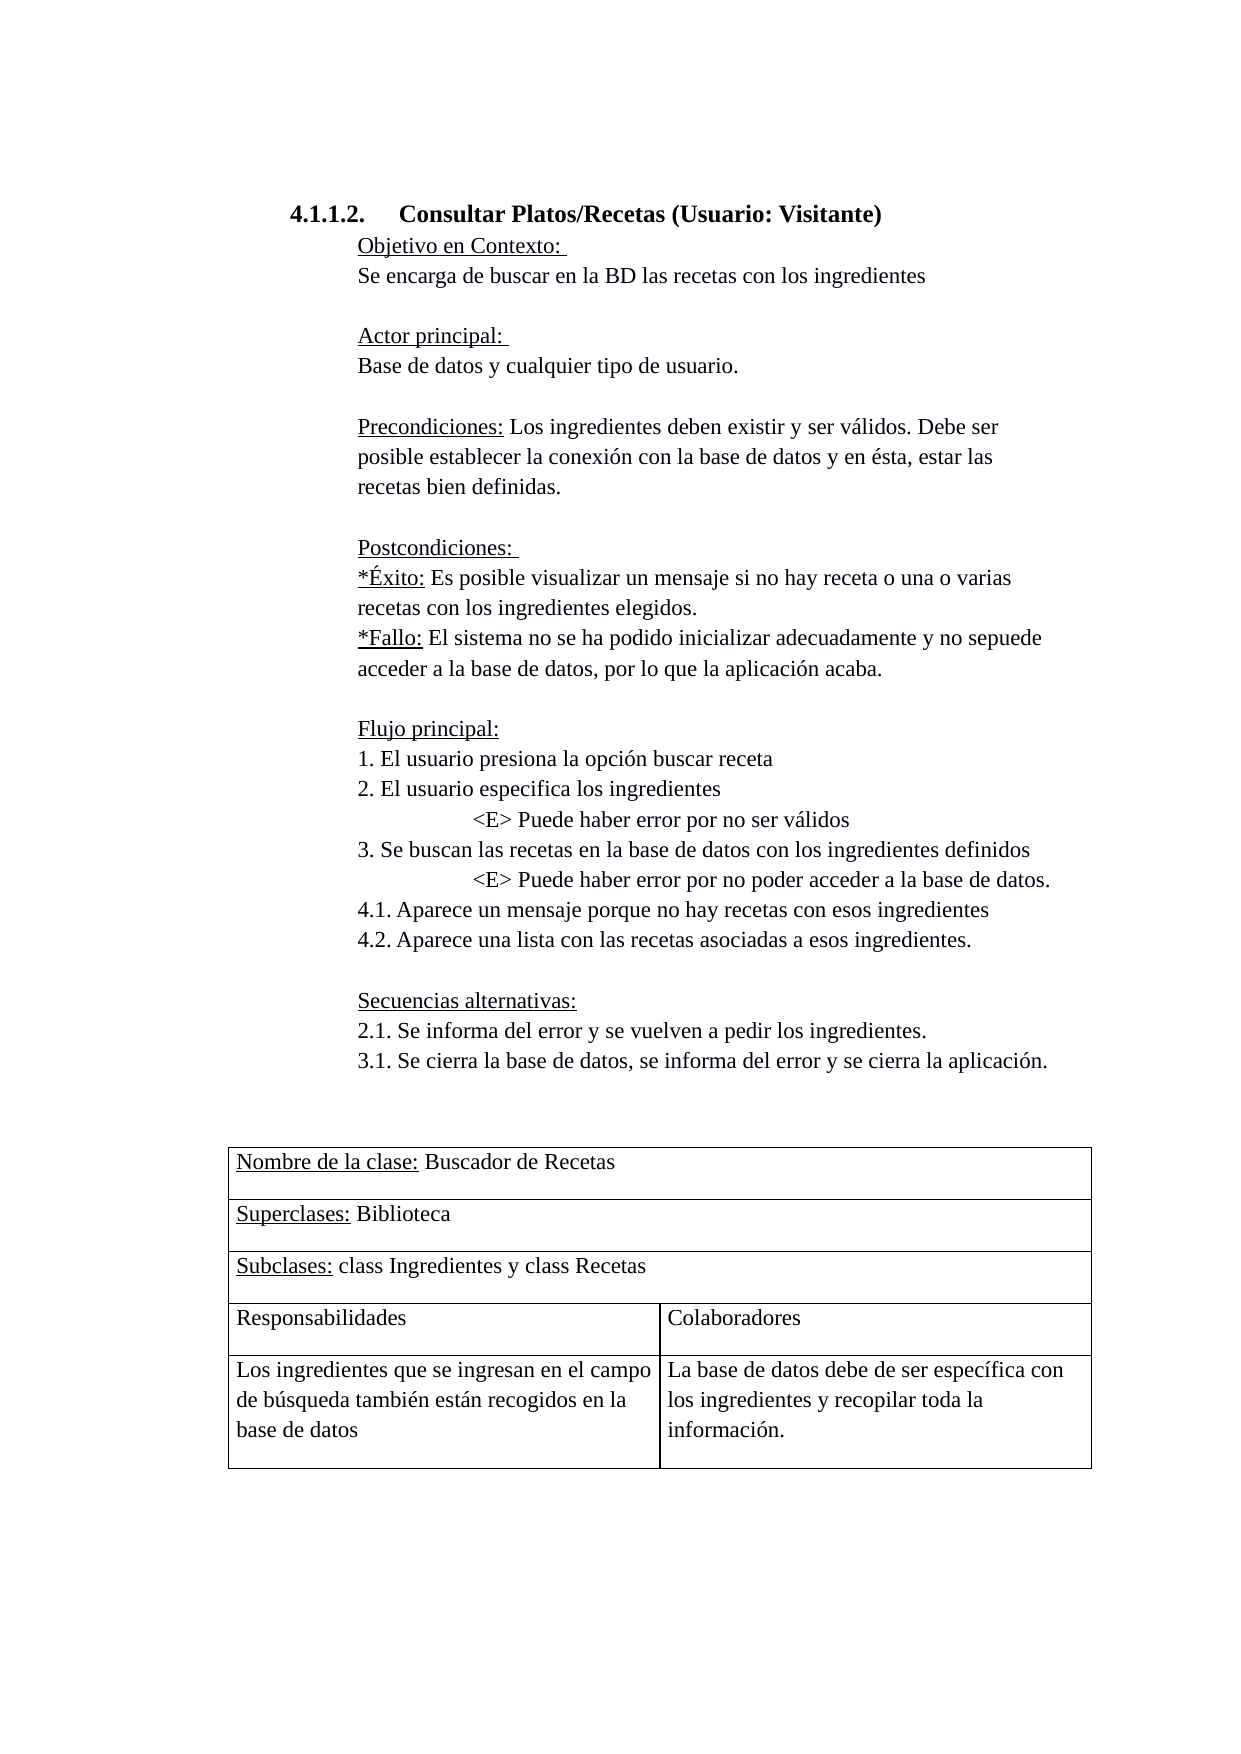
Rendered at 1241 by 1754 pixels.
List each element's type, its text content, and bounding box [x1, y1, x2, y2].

text Precondiciones: Los ingredientes deben existir y ser válidos. Debe ser posible establecer la conexión con la base de datos y en ésta, estar las recetas bien definidas. [357, 413, 1063, 500]
text 4.2. Aparece una lista con las recetas asociadas a esos ingredientes. [357, 926, 1063, 953]
table_cell Subclases: class Ingredientes y class Recetas [229, 1252, 1091, 1303]
text <E> Puede haber error por no poder acceder a la base de datos. [357, 866, 1063, 892]
text Secuencias alternativas: [357, 987, 1063, 1013]
text 2.1. Se informa del error y se vuelven a pedir los ingredientes. [357, 1017, 1063, 1043]
text Objetivo en Contexto: [357, 232, 1063, 258]
text 3. Se buscan las recetas en la base de datos con los ingredientes definidos [357, 836, 1063, 862]
table_cell Los ingredientes que se ingresan en el campo de búsqueda también están recogidos en la base de datos [229, 1356, 659, 1468]
table_cell Superclases: Biblioteca [229, 1200, 1091, 1251]
text *Fallo: El sistema no se ha podido inicializar adecuadamente y no sepuede acceder a la base de datos, por lo que la aplicación acaba. [357, 624, 1063, 681]
table_cell Responsabilidades [229, 1304, 659, 1355]
table_cell La base de datos debe de ser específica con los ingredientes y recopilar toda la información. [661, 1356, 1091, 1468]
text Postcondiciones: [357, 534, 1063, 560]
text 1. El usuario presiona la opción buscar receta [357, 745, 1063, 772]
text Base de datos y cualquier tipo de usuario. [357, 352, 1063, 379]
table_header Nombre de la clase: Buscador de Recetas [229, 1148, 1091, 1199]
text Se encarga de buscar en la BD las recetas con los ingredientes [357, 262, 1063, 288]
list Consultar Platos/Recetas (Usuario: Visitante) [290, 199, 1063, 227]
text Flujo principal: [357, 715, 1063, 741]
text <E> Puede haber error por no ser válidos [357, 806, 1063, 832]
text 2. El usuario especifica los ingredientes [357, 775, 1063, 802]
text 4.1. Aparece un mensaje porque no hay recetas con esos ingredientes [357, 896, 1063, 923]
table_cell Colaboradores [661, 1304, 1091, 1355]
text 3.1. Se cierra la base de datos, se informa del error y se cierra la aplicación. [357, 1047, 1063, 1074]
text *Éxito: Es posible visualizar un mensaje si no hay receta o una o varias recetas con los ingredientes elegidos. [357, 564, 1063, 621]
text Actor principal: [357, 322, 1063, 349]
